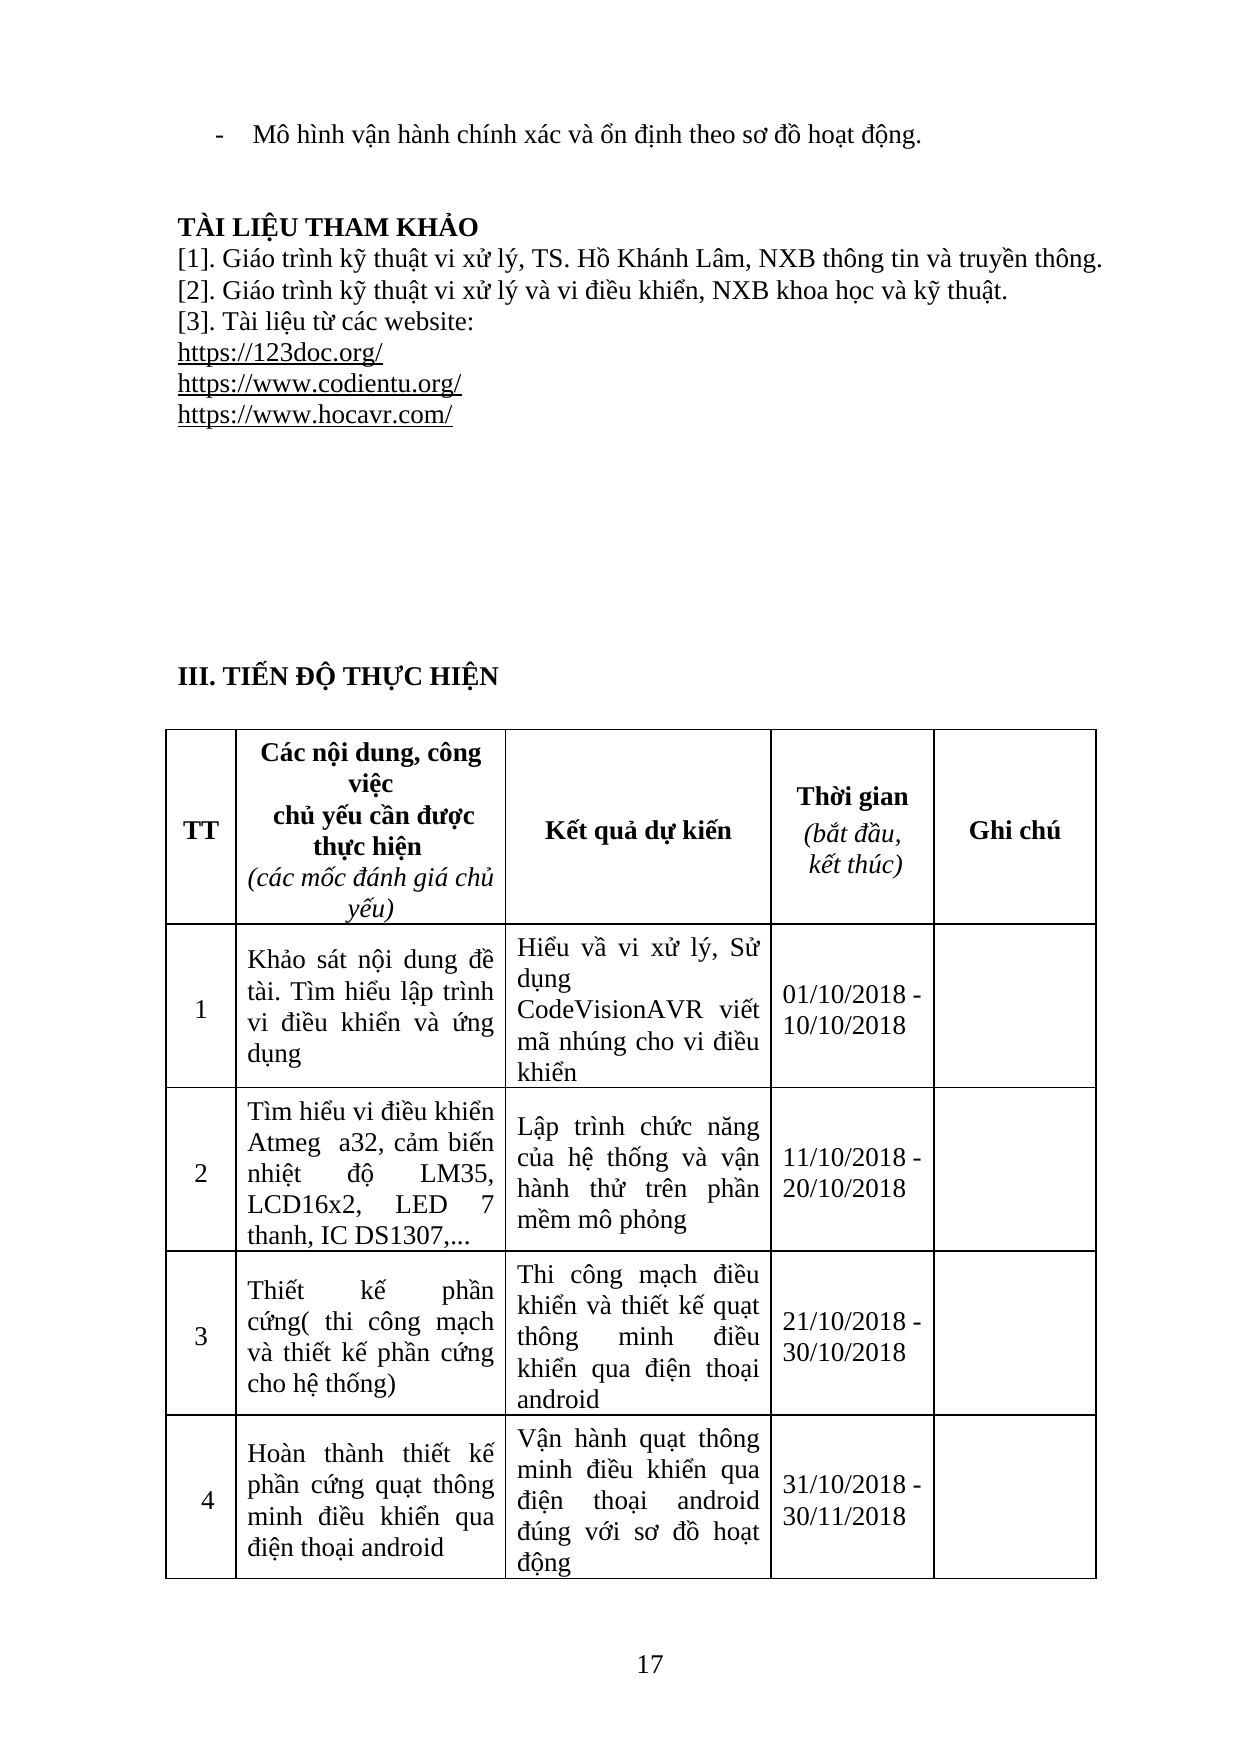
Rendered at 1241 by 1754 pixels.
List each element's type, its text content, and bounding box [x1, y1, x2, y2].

table_cell 11/10/2018 - 20/10/2018 [772, 1088, 933, 1250]
table_header Thời gian (bắt đầu, kết thúc) [772, 730, 933, 923]
text [2]. Giáo trình kỹ thuật vi xử lý và vi điều khiển, NXB khoa học và kỹ thuật. [177, 274, 1122, 305]
table_cell Thi công mạch điều khiển và thiết kế quạt thông minh điều khiển qua điện thoại android [506, 1252, 770, 1414]
list Mô hình vận hành chính xác và ổn định theo sơ đồ hoạt động. [215, 118, 1122, 149]
table_header TT [167, 730, 235, 923]
table_cell 31/10/2018 - 30/11/2018 [772, 1416, 933, 1577]
table_header Các nội dung, công việc chủ yếu cần được thực hiện (các mốc đánh giá chủ yếu) [237, 730, 505, 923]
table_cell Hiểu vầ vi xử lý, Sử dụng CodeVisionAVR viết mã nhúng cho vi điều khiển [506, 925, 770, 1087]
text https://123doc.org/ [177, 336, 1122, 367]
table_header Kết quả dự kiến [506, 730, 770, 923]
table_cell Lập trình chức năng của hệ thống và vận hành thử trên phần mềm mô phỏng [506, 1088, 770, 1250]
text [3]. Tài liệu từ các website: [177, 305, 1122, 336]
table_cell 1 [167, 925, 235, 1087]
text https://www.hocavr.com/ [177, 398, 1122, 429]
text https://www.codientu.org/ [177, 367, 1122, 398]
table_cell Khảo sát nội dung đề tài. Tìm hiểu lập trình vi điều khiển và ứng dụng [237, 925, 505, 1087]
table_cell Thiết kế phần cứng( thi công mạch và thiết kế phần cứng cho hệ thống) [237, 1252, 505, 1414]
text [1]. Giáo trình kỹ thuật vi xử lý, TS. Hồ Khánh Lâm, NXB thông tin và truyền thông. [177, 243, 1122, 274]
table_cell Vận hành quạt thông minh điều khiển qua điện thoại android đúng với sơ đồ hoạt động [506, 1416, 770, 1577]
table_cell 01/10/2018 - 10/10/2018 [772, 925, 933, 1087]
table_cell 4 [167, 1416, 235, 1577]
table_cell 3 [167, 1252, 235, 1414]
table_cell [935, 925, 1095, 1087]
table_cell Hoàn thành thiết kế phần cứng quạt thông minh điều khiển qua điện thoại android [237, 1416, 505, 1577]
table_cell 21/10/2018 - 30/10/2018 [772, 1252, 933, 1414]
table_cell [935, 1416, 1095, 1577]
table_cell Tìm hiểu vi điều khiển Atmeg a32, cảm biến nhiệt độ LM35, LCD16x2, LED 7 thanh, IC DS1307,... [237, 1088, 505, 1250]
table_cell [935, 1088, 1095, 1250]
table_cell 2 [167, 1088, 235, 1250]
text TÀI LIỆU THAM KHẢO [177, 211, 1122, 243]
text III. TIẾN ĐỘ THỰC HIỆN [177, 660, 1122, 691]
table_cell [935, 1252, 1095, 1414]
table_header Ghi chú [935, 730, 1095, 923]
